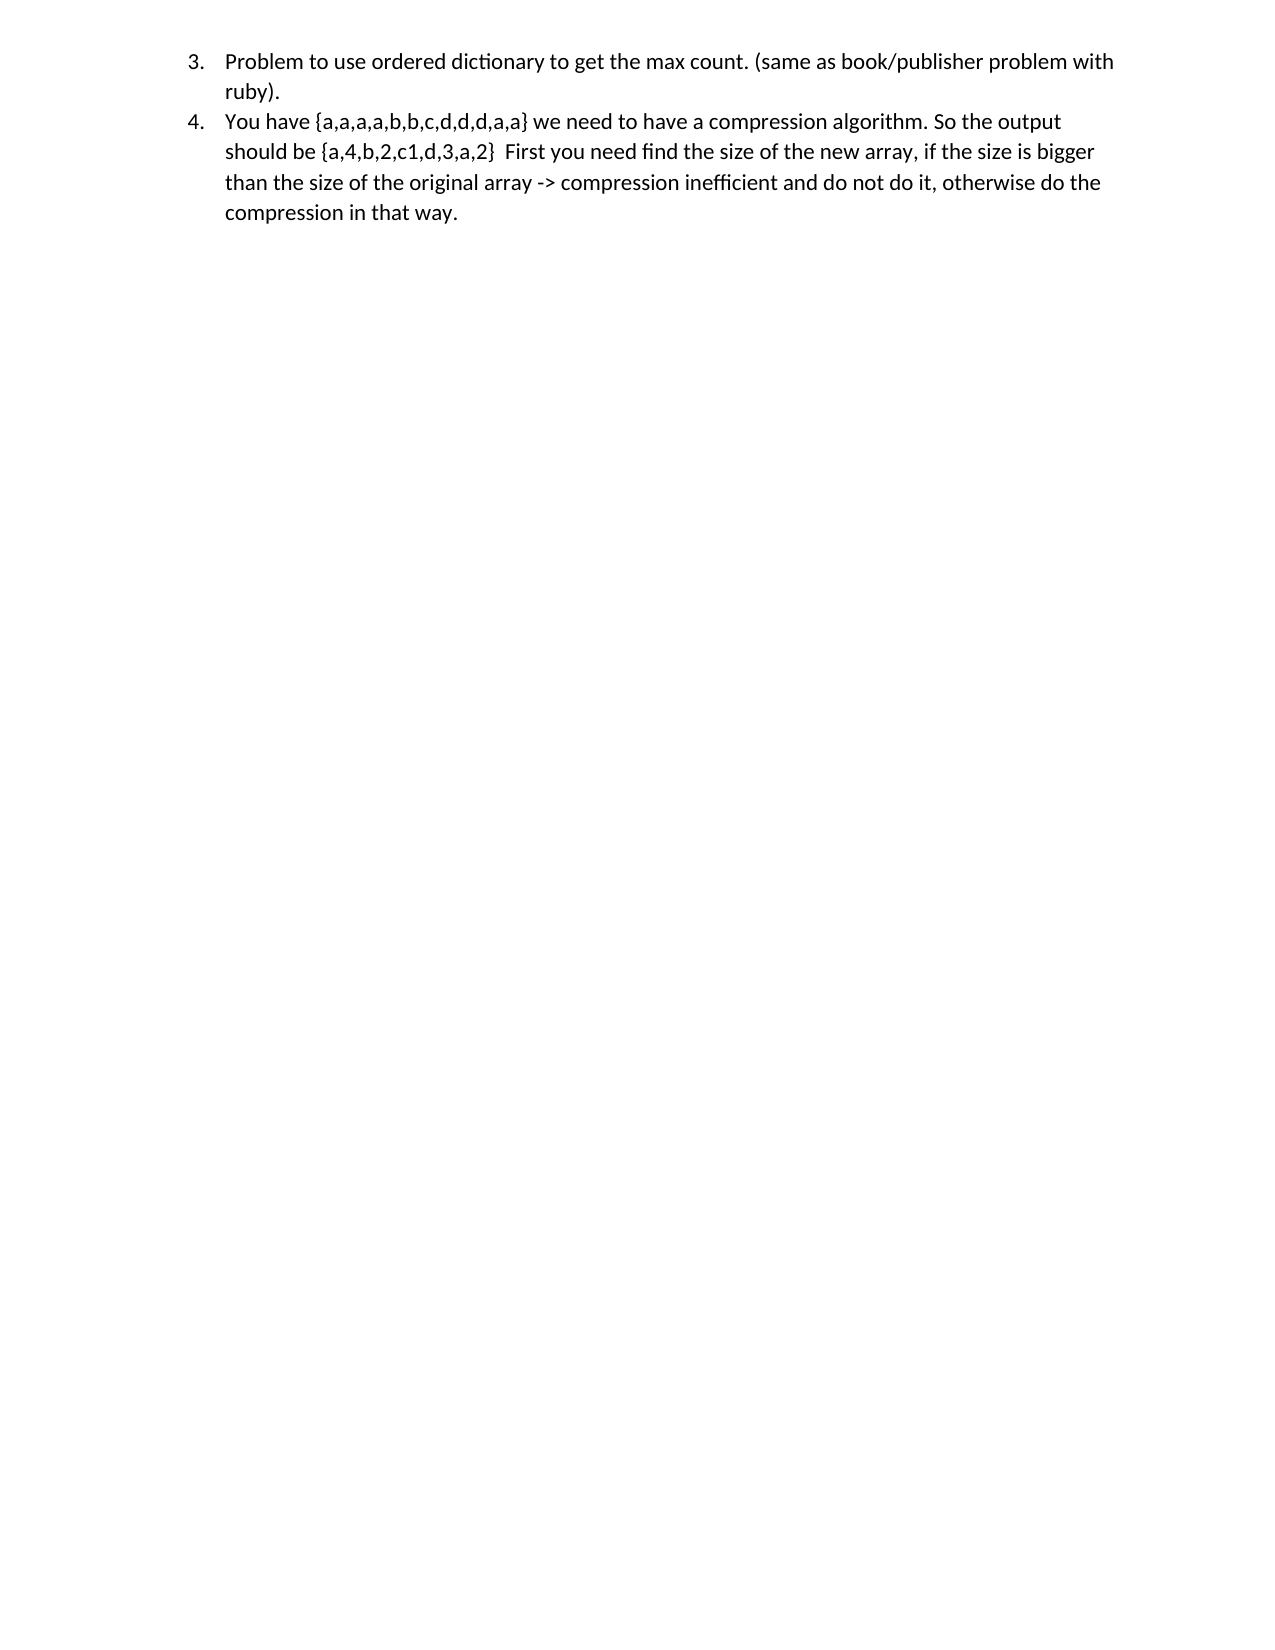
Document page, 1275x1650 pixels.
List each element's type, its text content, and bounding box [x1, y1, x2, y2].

list You have {a,a,a,a,b,b,c,d,d,d,a,a} we need to have a compression algorithm. So the output should be {a,4,b,2,c1,d,3,a,2} First you need find the size of the new array, if the size is bigger than the size of the original array -> compression inefficient and do not do it, otherwise do the compression in that way. [187, 107, 1125, 226]
list Problem to use ordered dictionary to get the max count. (same as book/publisher problem with ruby). [187, 47, 1125, 105]
